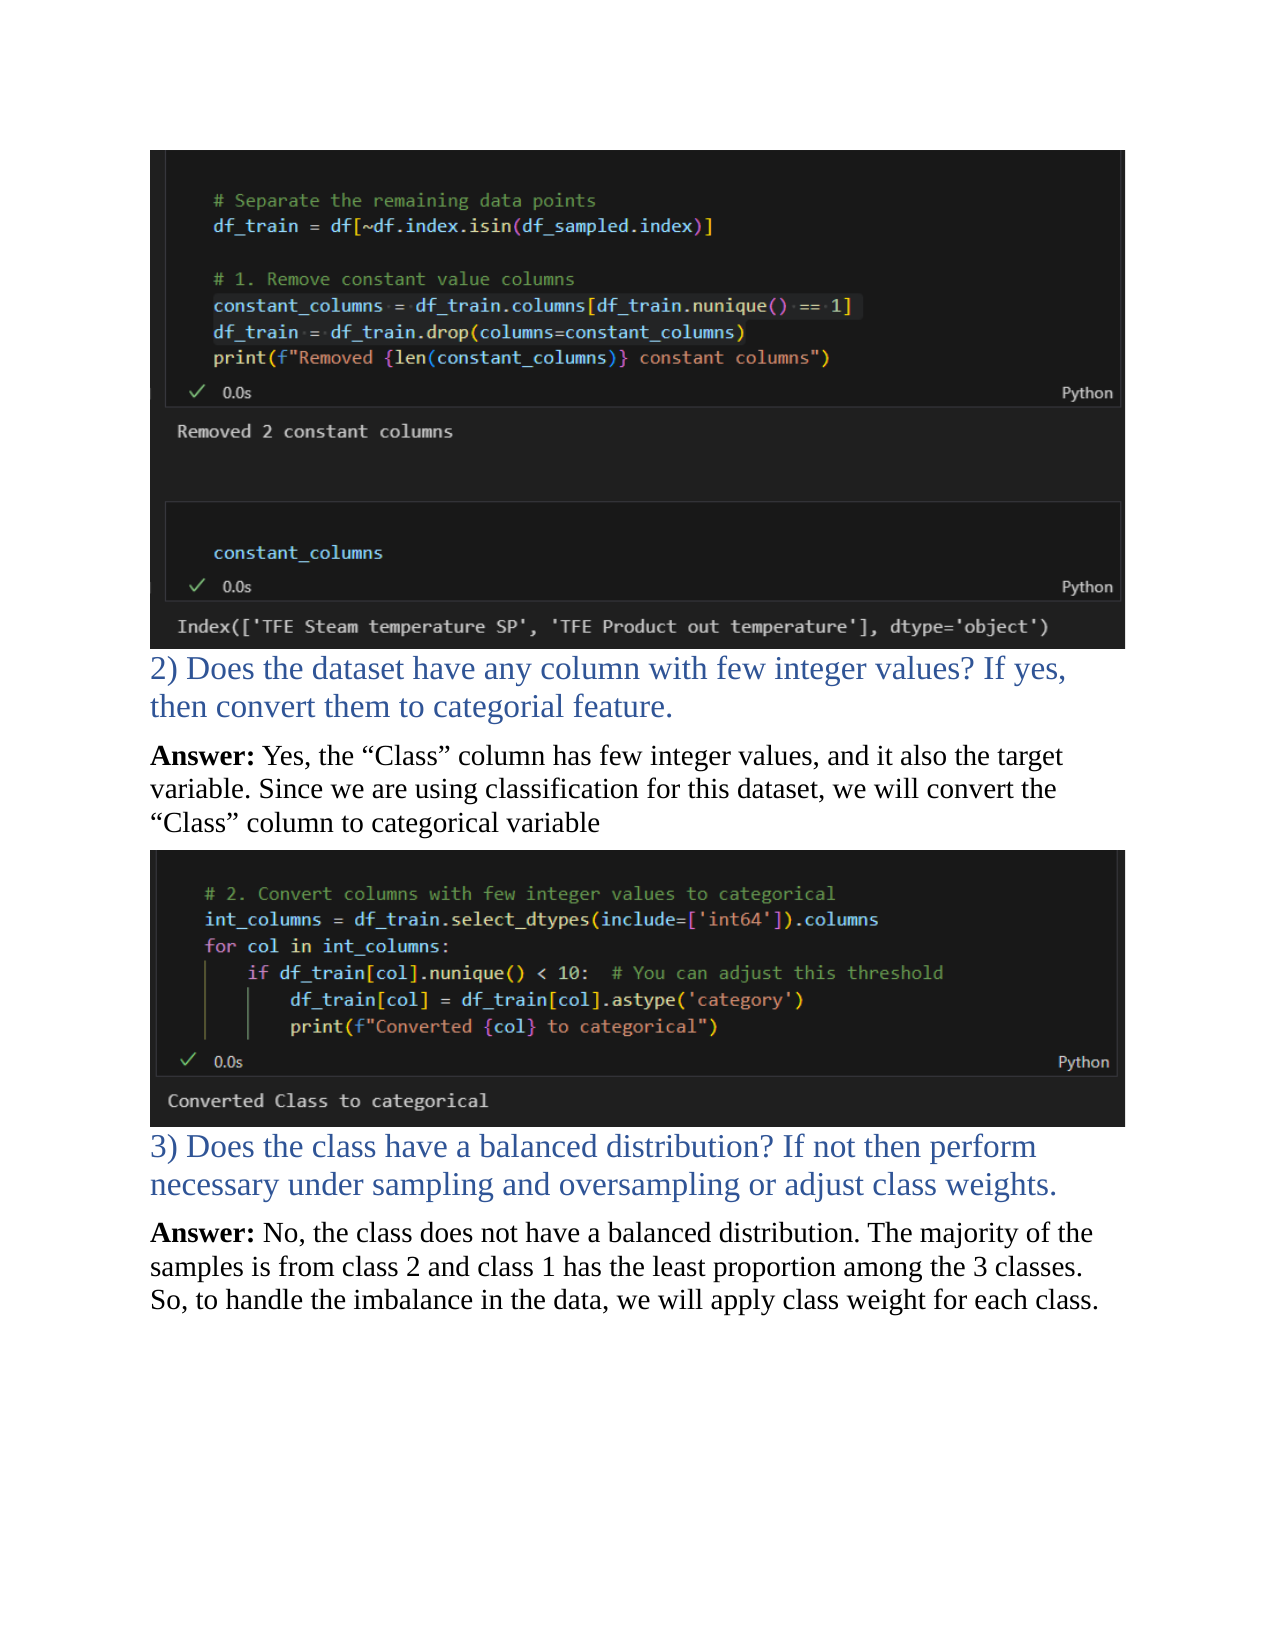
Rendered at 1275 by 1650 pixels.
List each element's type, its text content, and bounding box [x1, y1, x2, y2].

text Answer: Yes, the “Class” column has few integer values, and it also the target variable. Since we are using classification for this dataset, we will convert the “Class” column to categorical variable [150, 738, 1125, 838]
text 3) Does the class have a balanced distribution? If not then perform necessary under sampling and oversampling or adjust class weights. [150, 1127, 1125, 1203]
picture [150, 850, 1125, 1127]
picture [150, 150, 1125, 649]
text Answer: No, the class does not have a balanced distribution. The majority of the samples is from class 2 and class 1 has the least proportion among the 3 classes. So, to handle the imbalance in the data, we will apply class weight for each class. [150, 1215, 1125, 1316]
text 2) Does the dataset have any column with few integer values? If yes, then convert them to categorial feature. [150, 649, 1125, 725]
